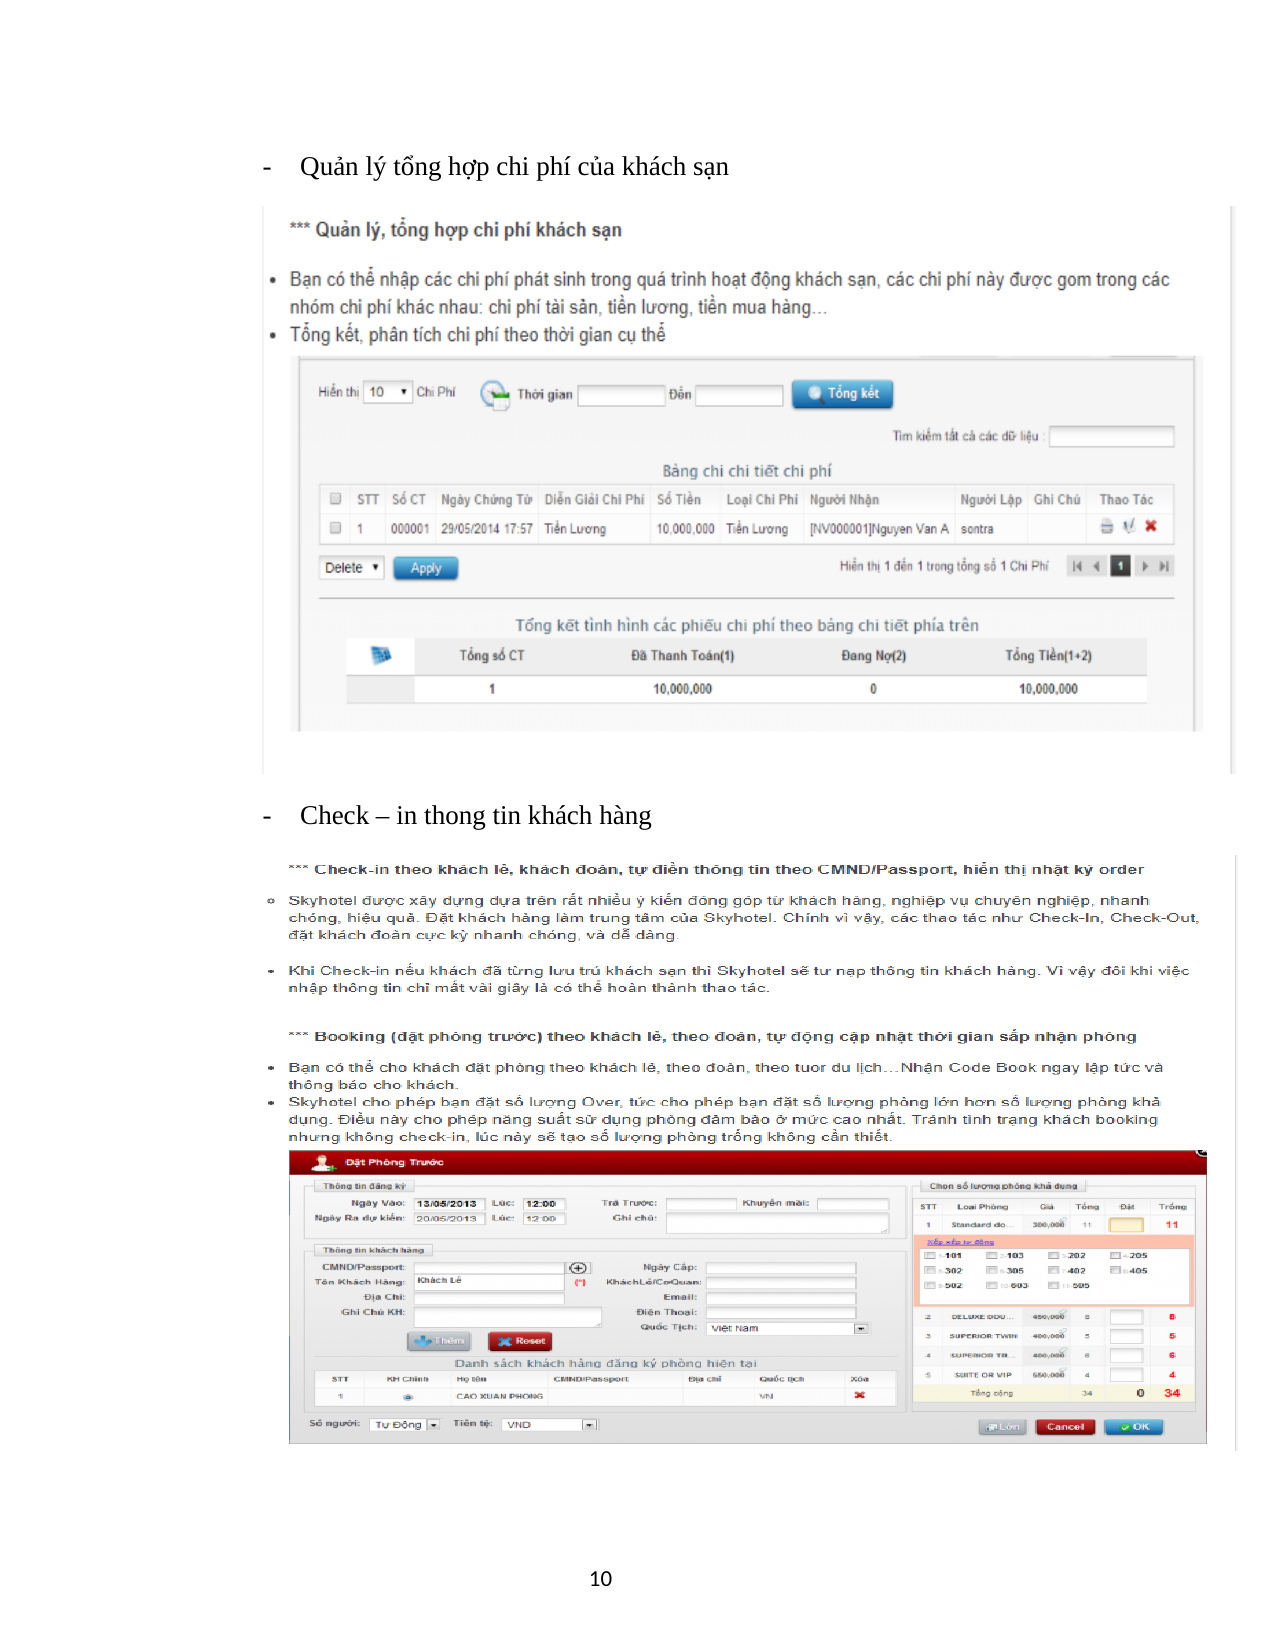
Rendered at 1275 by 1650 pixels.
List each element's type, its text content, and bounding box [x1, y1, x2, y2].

picture [262, 206, 1236, 774]
list Quản lý tổng hợp chi phí của khách sạn [262, 150, 1125, 181]
list Check – in thong tin khách hàng [262, 799, 1125, 830]
picture [262, 855, 1238, 1451]
